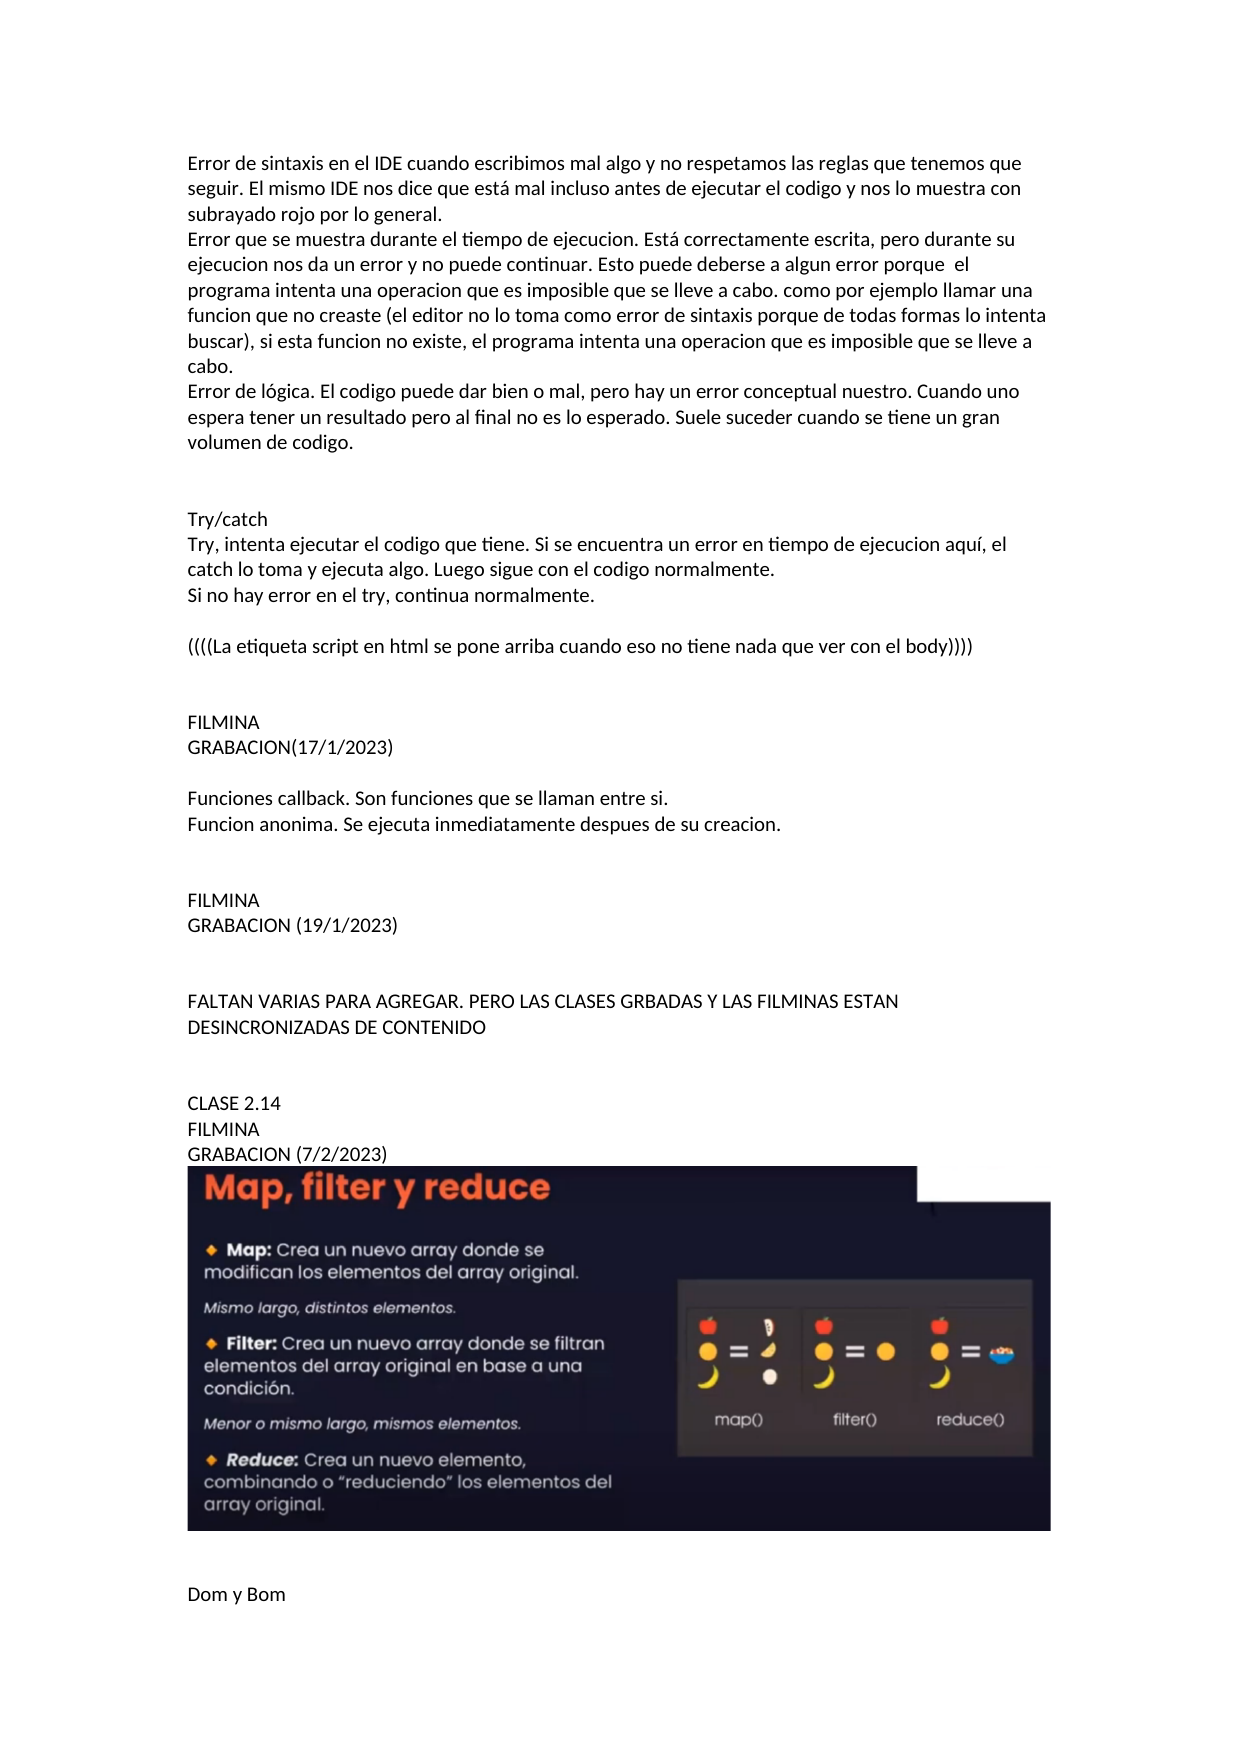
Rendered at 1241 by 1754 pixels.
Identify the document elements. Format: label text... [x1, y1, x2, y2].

text Dom y Bom [187, 1581, 1053, 1607]
text GRABACION (19/1/2023) [187, 912, 1053, 938]
text Try, intenta ejecutar el codigo que tiene. Si se encuentra un error en tiempo de ejecucion aquí, el catch lo toma y ejecuta algo. Luego sigue con el codigo normalmente. [187, 531, 1053, 582]
text Error de sintaxis en el IDE cuando escribimos mal algo y no respetamos las reglas que tenemos que seguir. El mismo IDE nos dice que está mal incluso antes de ejecutar el codigo y nos lo muestra con subrayado rojo por lo general. [187, 150, 1053, 226]
text Error de lógica. El codigo puede dar bien o mal, pero hay un error conceptual nuestro. Cuando uno espera tener un resultado pero al final no es lo esperado. Suele suceder cuando se tiene un gran volumen de codigo. [187, 379, 1053, 455]
text Si no hay error en el try, continua normalmente. [187, 582, 1053, 607]
text CLASE 2.14 [187, 1090, 1053, 1116]
text GRABACION(17/1/2023) [187, 734, 1053, 760]
text Funciones callback. Son funciones que se llaman entre si. [187, 785, 1053, 811]
text FILMINA [187, 887, 1053, 912]
text FILMINA [187, 1116, 1053, 1141]
text GRABACION (7/2/2023) [187, 1141, 1053, 1167]
picture [187, 1166, 1051, 1531]
text FILMINA [187, 709, 1053, 734]
text FALTAN VARIAS PARA AGREGAR. PERO LAS CLASES GRBADAS Y LAS FILMINAS ESTAN DESINCRONIZADAS DE CONTENIDO [187, 989, 1053, 1039]
text Try/catch [187, 506, 1053, 531]
text Error que se muestra durante el tiempo de ejecucion. Está correctamente escrita, pero durante su ejecucion nos da un error y no puede continuar. Esto puede deberse a algun error porque el programa intenta una operacion que es imposible que se lleve a cabo. como por ejemplo llamar una funcion que no creaste (el editor no lo toma como error de sintaxis porque de todas formas lo intenta buscar), si esta funcion no existe, el programa intenta una operacion que es imposible que se lleve a cabo. [187, 226, 1053, 379]
text ((((La etiqueta script en html se pone arriba cuando eso no tiene nada que ver con el body)))) [187, 633, 1053, 658]
text Funcion anonima. Se ejecuta inmediatamente despues de su creacion. [187, 811, 1053, 836]
